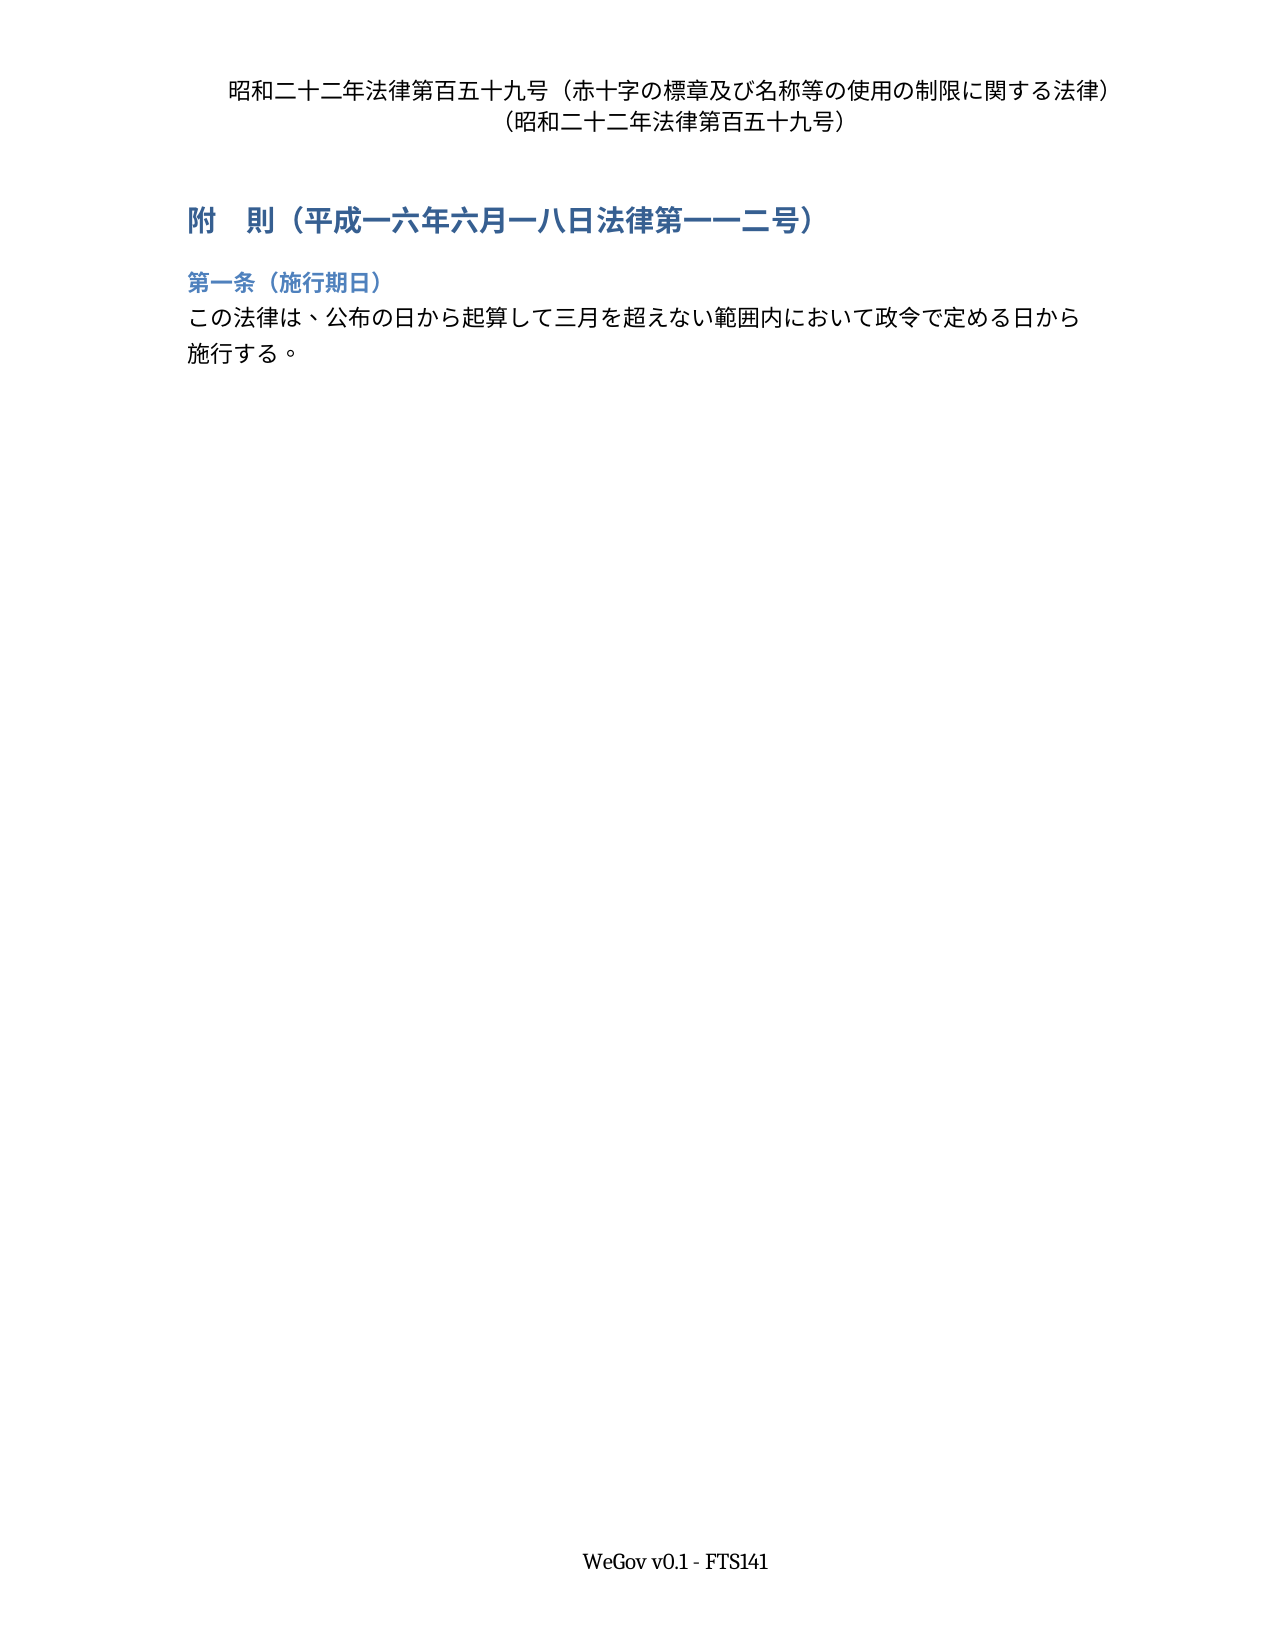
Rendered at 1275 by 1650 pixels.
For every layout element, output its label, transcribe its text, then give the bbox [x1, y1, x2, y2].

subtitle 第一条（施行期日） [187, 266, 1087, 298]
subtitle 附 則（平成一六年六月一八日法律第一一二号） [187, 200, 1087, 240]
text この法律は、公布の日から起算して三月を超えない範囲内において政令で定める日から施行する。 [187, 302, 1087, 369]
